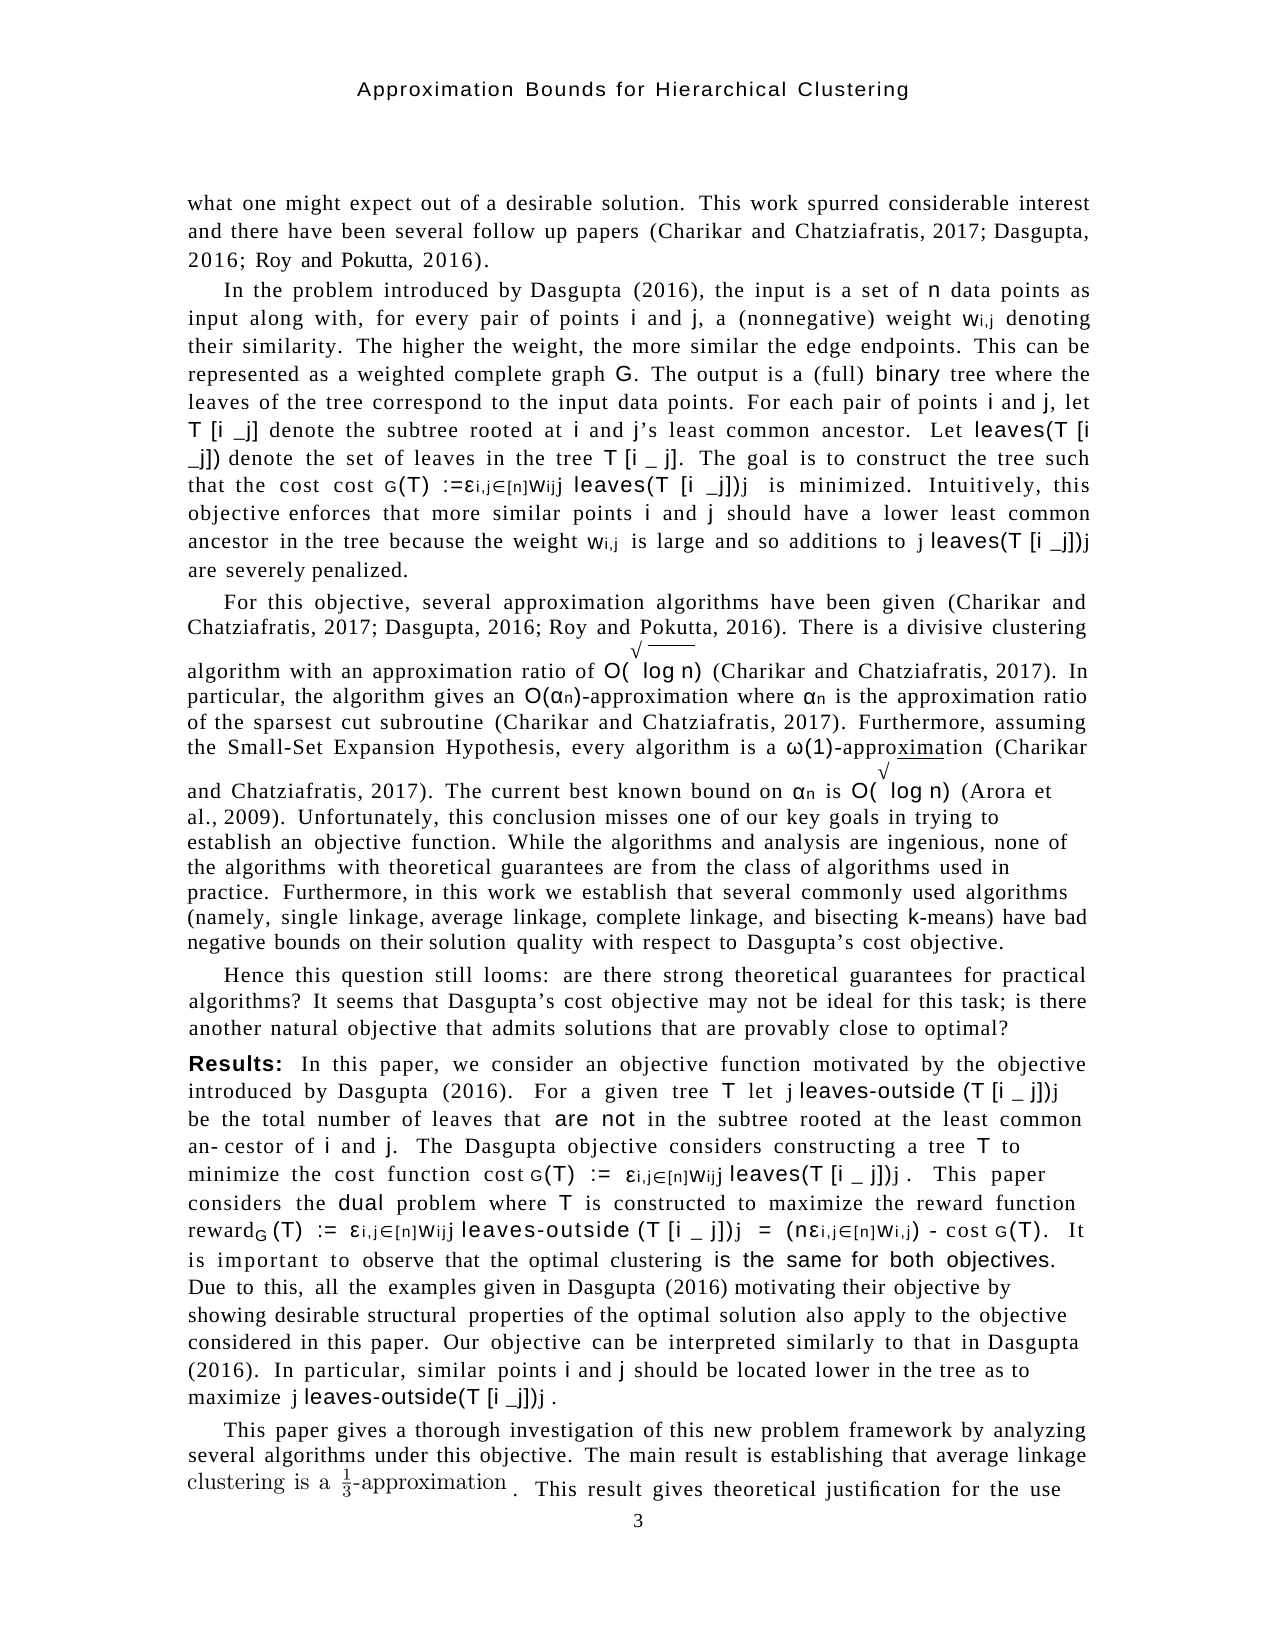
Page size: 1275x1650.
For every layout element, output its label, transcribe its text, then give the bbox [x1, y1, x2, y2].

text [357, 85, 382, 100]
text For this objective, several approximation algorithms have been given (Charikar and Chatziafratis, 2017; Dasgupta, 2016; Roy and Pokutta, 2016). There is a divisive clustering algorithm with an approximation ratio of O(√log n) (Charikar and Chatziafratis, 2017). In particular, the algorithm gives an O(αn)-approximation where αn is the approximation ratio of the sparsest cut subroutine (Charikar and Chatziafratis, 2017). Furthermore, assuming the Small-Set Expansion Hypothesis, every algorithm is a ω(1)-approximation (Charikar and Chatziafratis, 2017). The current best known bound on αn is O(√log n) (Arora et al., 2009). Unfortunately, this conclusion misses one of our key goals in trying to establish an objective function. While the algorithms and analysis are ingenious, none of the algorithms with theoretical guarantees are from the class of algorithms used in practice. Furthermore, in this work we establish that several commonly used algorithms (namely, single linkage, average linkage, complete linkage, and bisecting k-means) have bad negative bounds on their solution quality with respect to Dasgupta’s cost objective. [187, 589, 1091, 954]
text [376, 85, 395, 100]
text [188, 1417, 1088, 1501]
picture [188, 1467, 507, 1497]
text Hence this question still looms: are there strong theoretical guarantees for practical algorithms? It seems that Dasgupta’s cost objective may not be ideal for this task; is there another natural objective that admits solutions that are provably close to optimal? [188, 962, 1087, 1040]
text Results: In this paper, we consider an objective function motivated by the objective introduced by Dasgupta (2016). For a given tree T let j leaves-outside (T [i _ j])j be the total number of leaves that are not in the subtree rooted at the least common an- cestor of i and j. The Dasgupta objective considers constructing a tree T to minimize the cost function cost G(T) := εi,j∈[n]wijj leaves(T [i _ j])j . This paper considers the dual problem where T is constructed to maximize the reward function rewardG (T) := εi,j∈[n]wijj leaves-outside (T [i _ j])j = (nεi,j∈[n]wi,j) - cost G(T). It is important to observe that the optimal clustering is the same for both objectives. Due to this, all the examples given in Dasgupta (2016) motivating their objective by showing desirable structural properties of the optimal solution also apply to the objective considered in this paper. Our objective can be interpreted similarly to that in Dasgupta (2016). In particular, similar points i and j should be located lower in the tree as to maximize j leaves-outside(T [i _j])j . [188, 1051, 1092, 1409]
text Approximation Bounds for Hierarchical Clustering [389, 85, 904, 100]
text what one might expect out of a desirable solution. This work spurred considerable interest and there have been several follow up papers (Charikar and Chatziafratis, 2017; Dasgupta, 2016; Roy and Pokutta, 2016). [187, 190, 1090, 272]
text In the problem introduced by Dasgupta (2016), the input is a set of n data points as input along with, for every pair of points i and j, a (nonnegative) weight wi,j denoting their similarity. The higher the weight, the more similar the edge endpoints. This can be represented as a weighted complete graph G. The output is a (full) binary tree where the leaves of the tree correspond to the input data points. For each pair of points i and j, let T [i _j] denote the subtree rooted at i and j’s least common ancestor. Let leaves(T [i _j]) denote the set of leaves in the tree T [i _ j]. The goal is to construct the tree such that the cost cost G(T) :=εi,j∈[n]wijj leaves(T [i _j])j is minimized. Intuitively, this objective enforces that more similar points i and j should have a lower least common ancestor in the tree because the weight wi,j is large and so additions to j leaves(T [i _j])j are severely penalized. [188, 276, 1090, 582]
